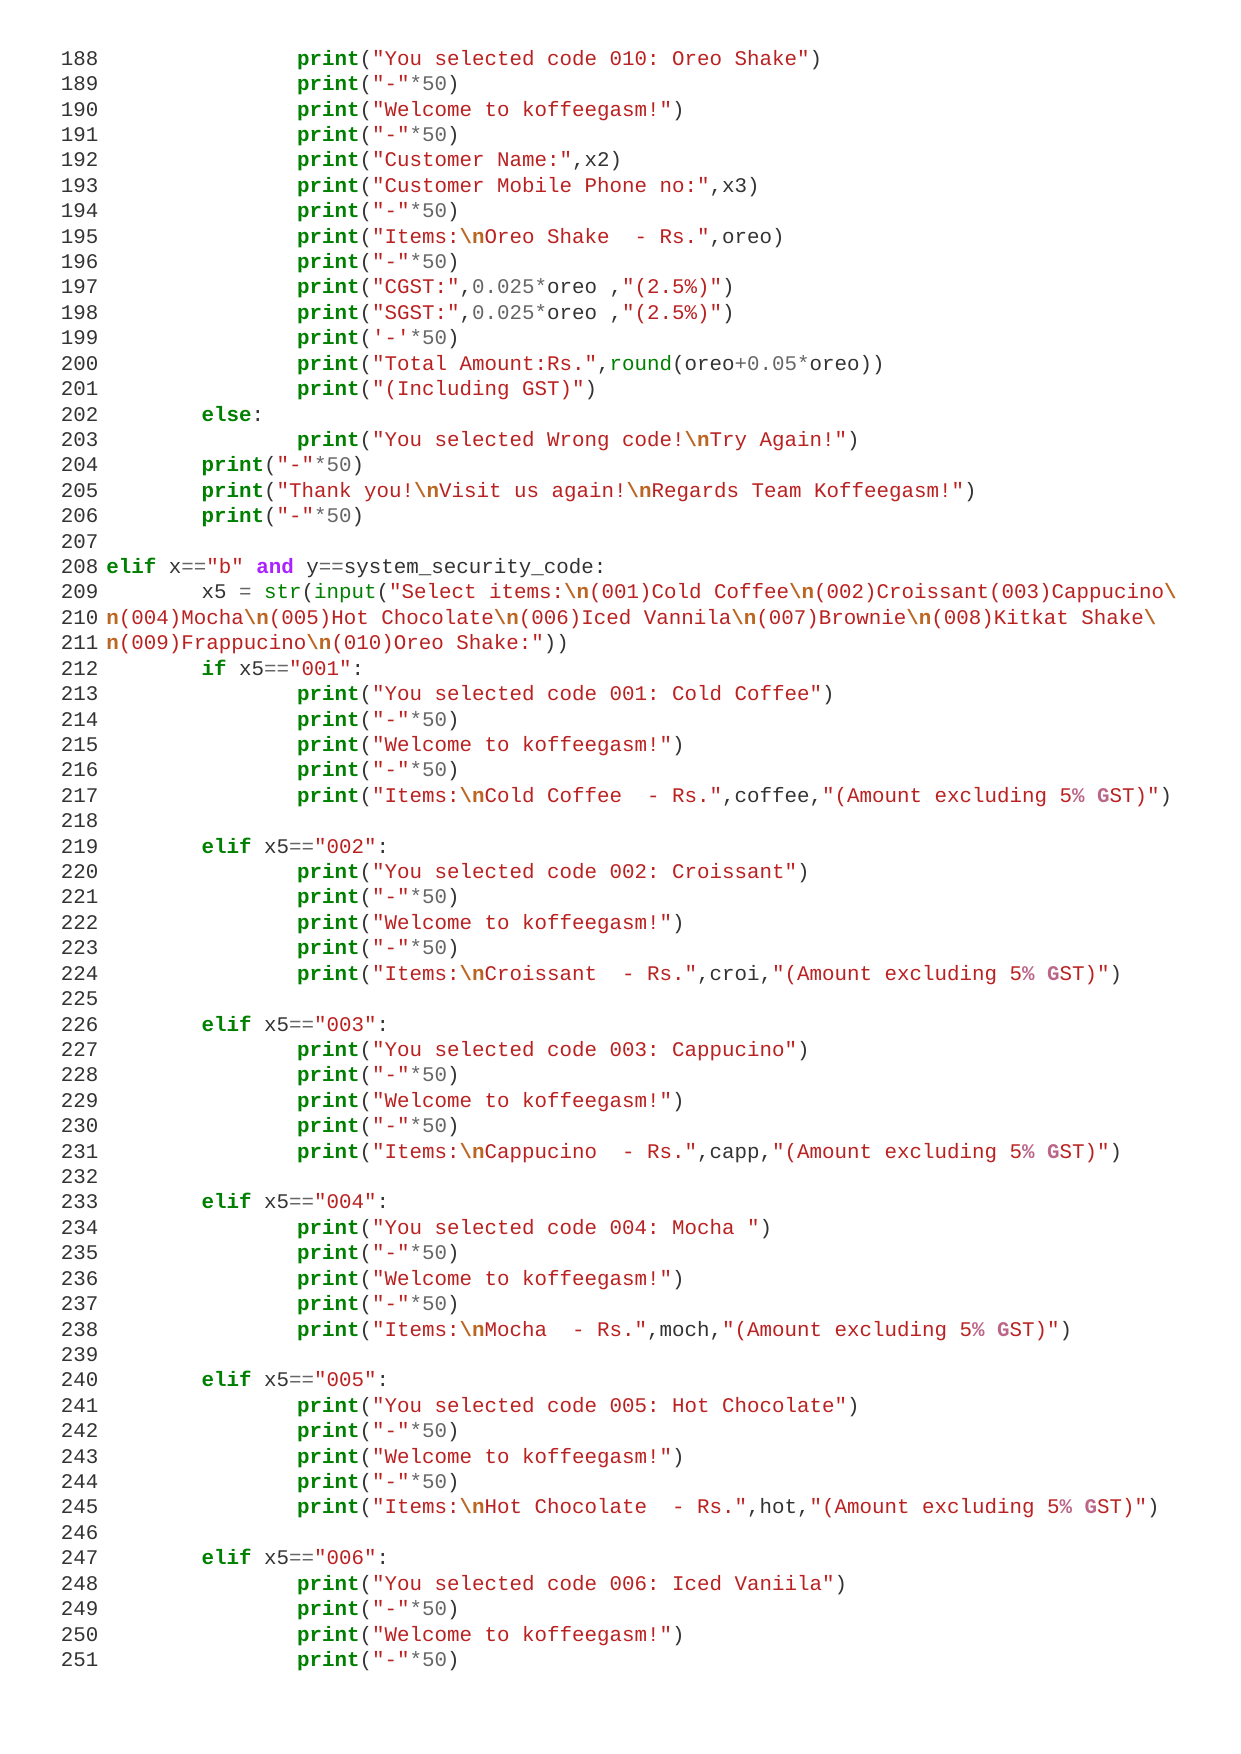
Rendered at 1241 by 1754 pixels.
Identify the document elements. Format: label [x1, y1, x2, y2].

table_header [104, 44, 1196, 1674]
table_header [59, 44, 104, 1674]
